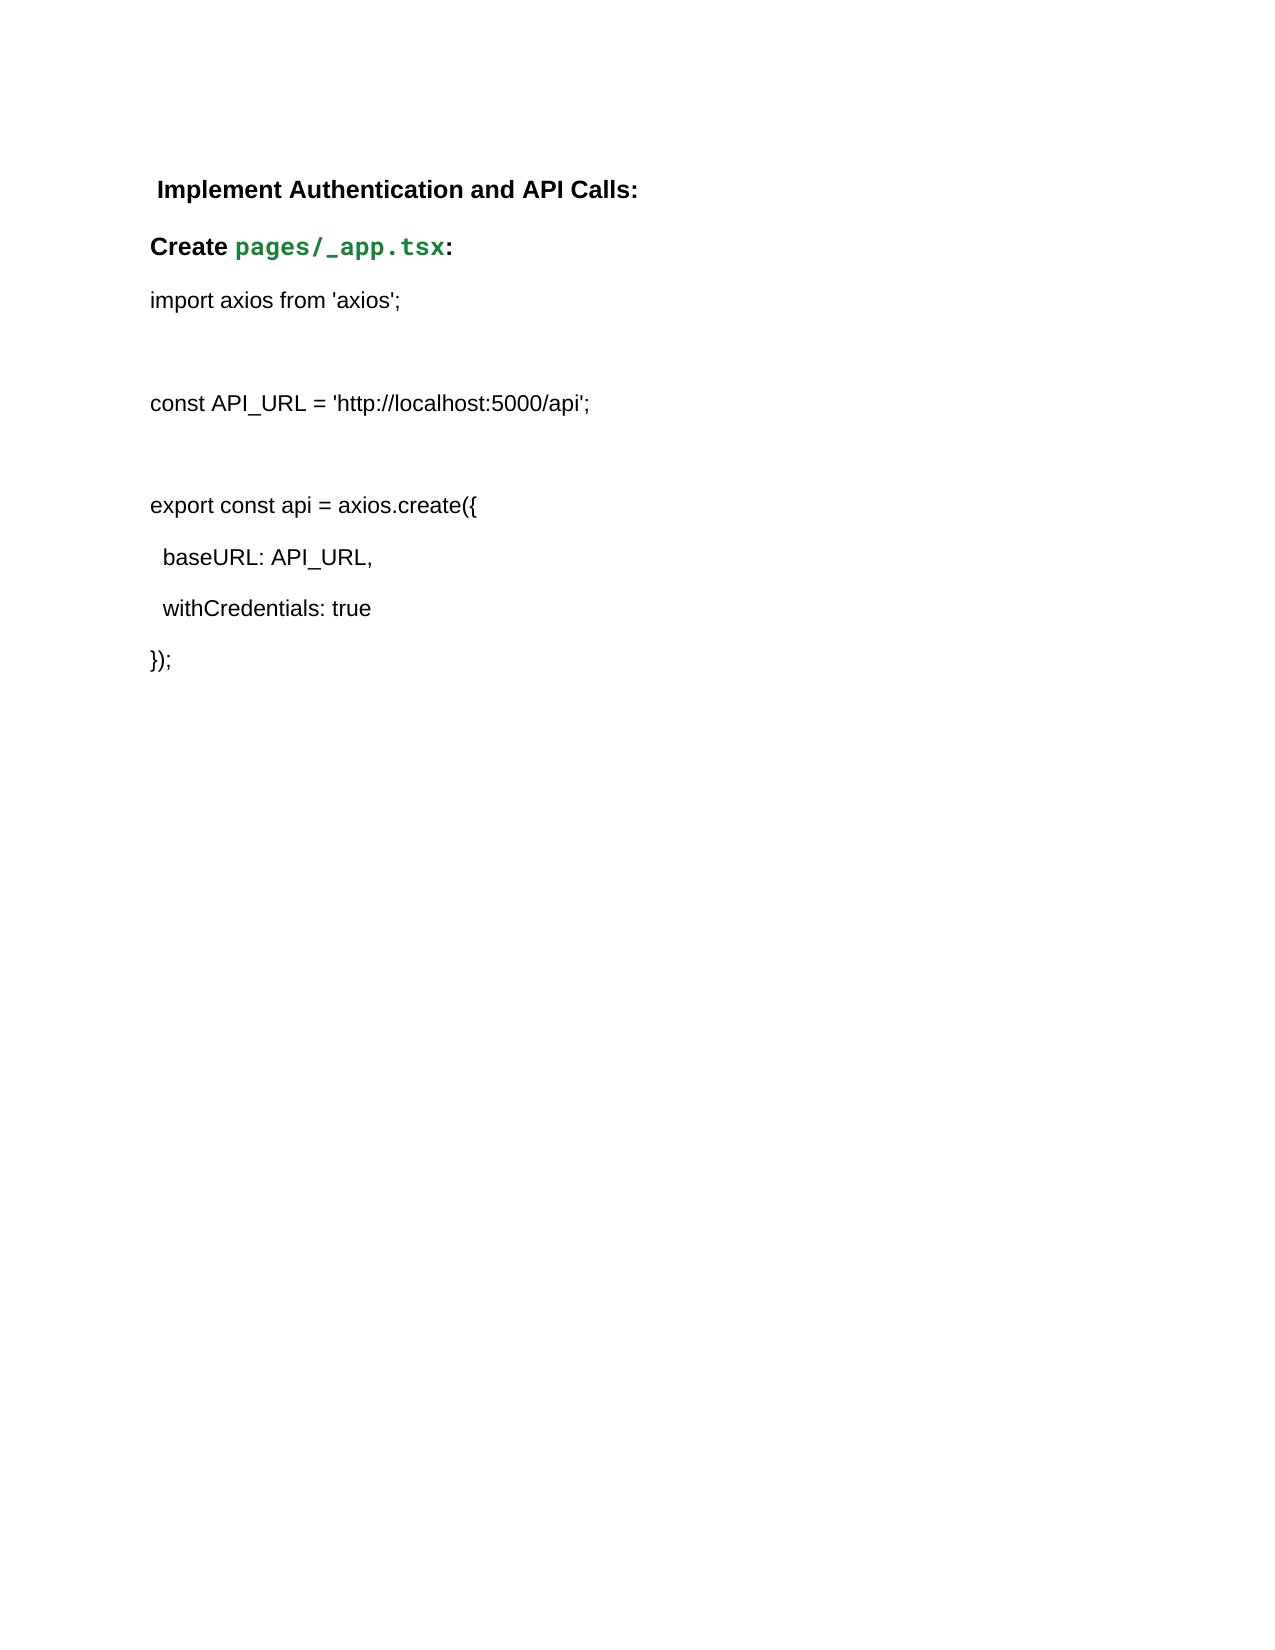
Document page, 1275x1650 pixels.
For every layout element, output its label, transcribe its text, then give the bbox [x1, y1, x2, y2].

text const API_URL = 'http://localhost:5000/api'; [150, 389, 1125, 416]
text withCredentials: true [150, 595, 1125, 621]
text export const api = axios.create({ [150, 492, 1125, 518]
text Implement Authentication and API Calls: [150, 175, 1125, 204]
text Create pages/_app.tsx: [150, 229, 1125, 262]
text baseURL: API_URL, [150, 543, 1125, 570]
text import axios from 'axios'; [150, 287, 1125, 313]
text }); [150, 646, 1125, 673]
